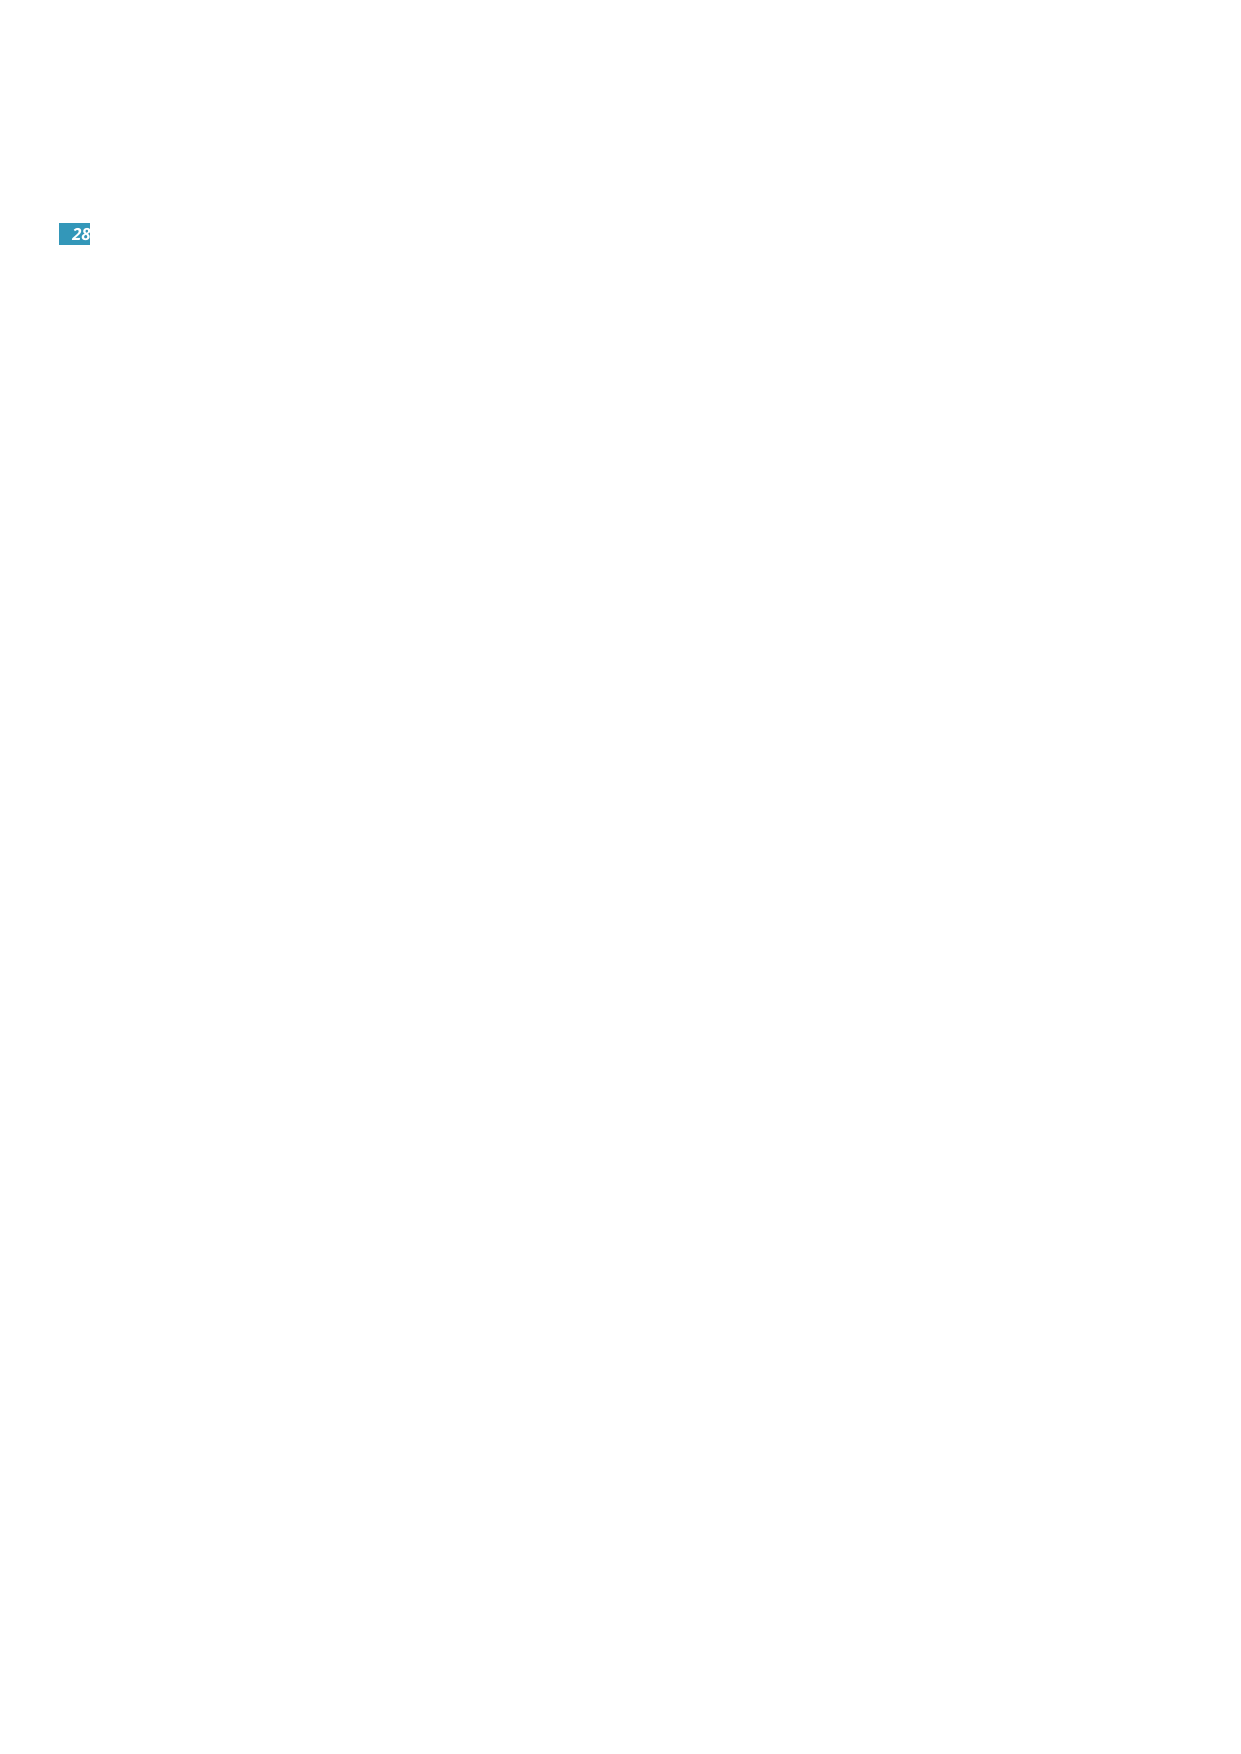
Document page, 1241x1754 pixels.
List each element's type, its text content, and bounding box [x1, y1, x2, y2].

text 28 [59, 222, 1194, 245]
